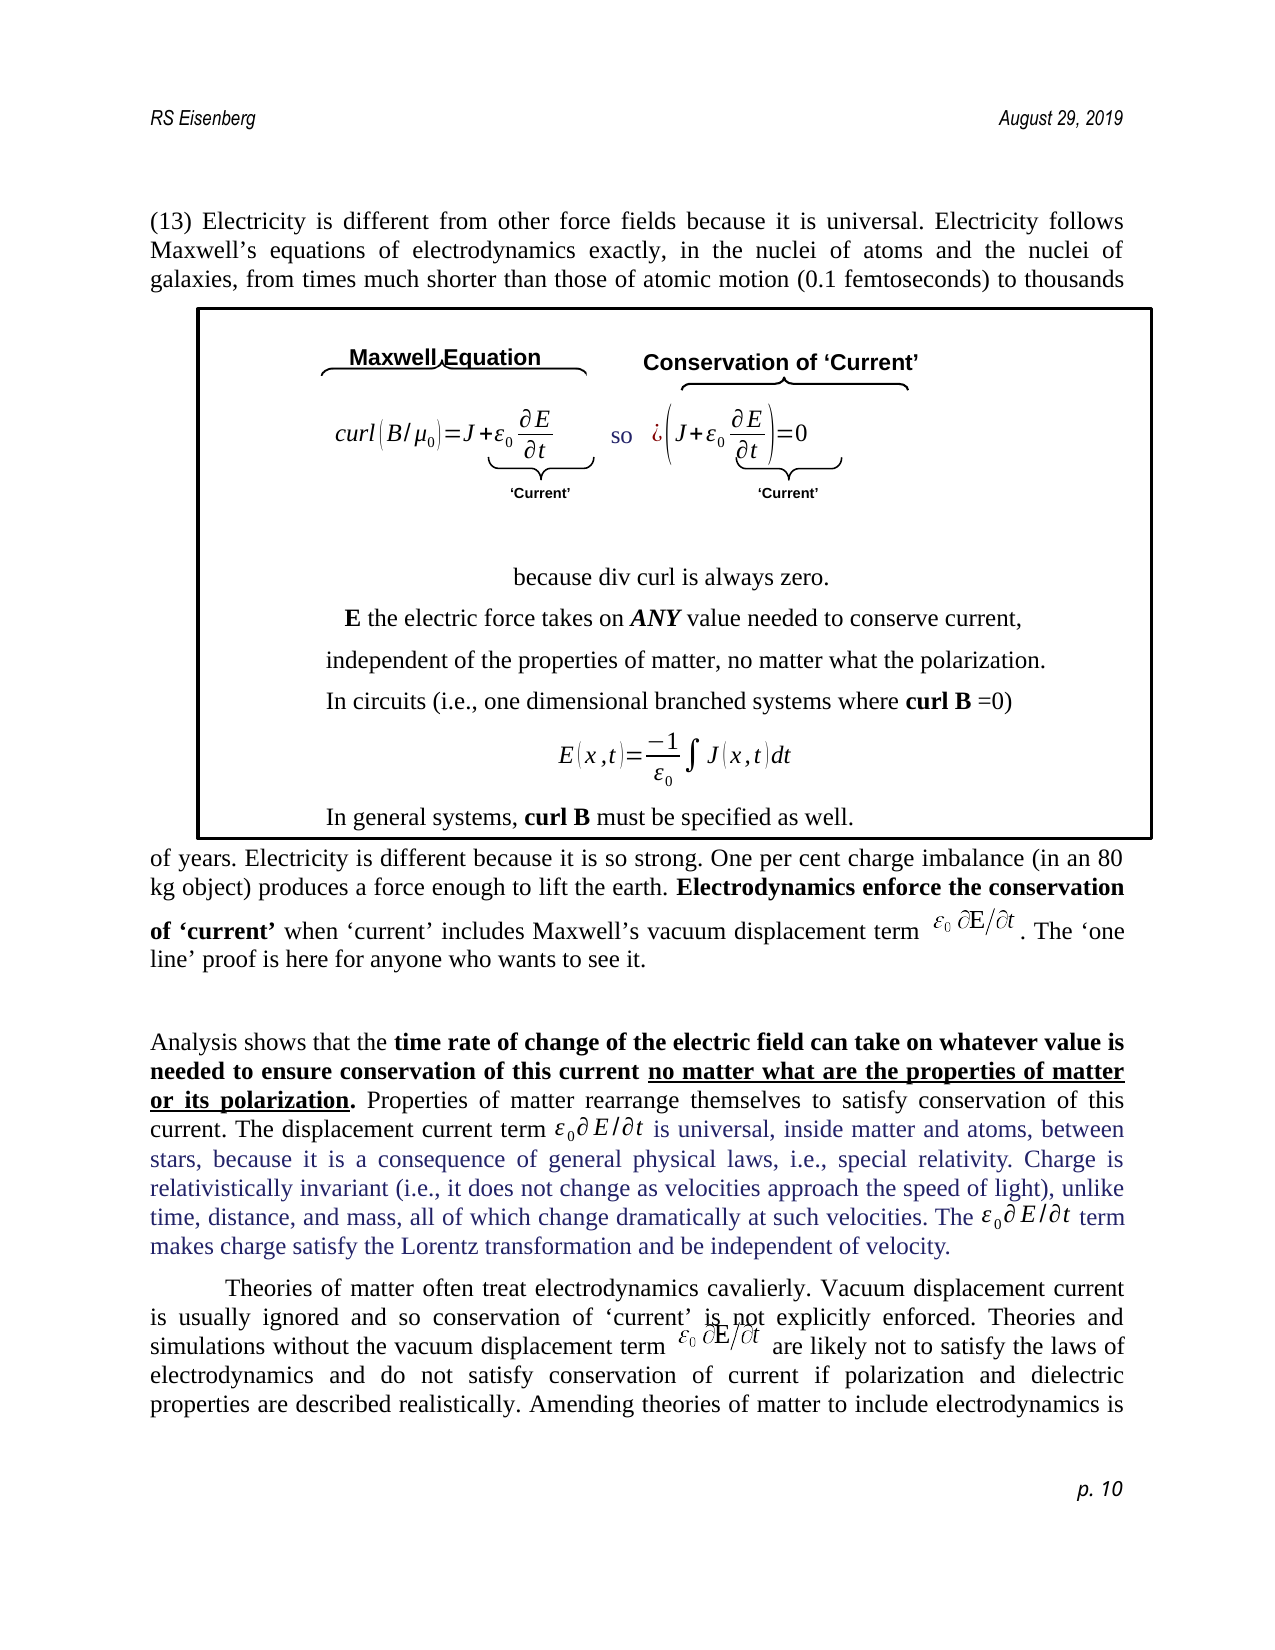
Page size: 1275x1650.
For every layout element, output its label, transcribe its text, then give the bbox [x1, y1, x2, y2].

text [150, 1273, 1125, 1419]
text (13) Electricity is different from other force fields because it is universal. Electricity follows Maxwell’s equations of electrodynamics exactly, in the nuclei of atoms and the nuclei of galaxies, from times much shorter than those of atomic motion (0.1 femtoseconds) to thousands of years. Electricity is different because it is so strong. One per cent charge imbalance (in an 80 kg object) produces a force enough to lift the earth. Electrodynamics enforce the conservation of ‘current’ when ‘current’ includes Maxwell’s vacuum displacement term . The ‘one line’ proof is here for anyone who wants to see it. [150, 206, 1125, 973]
text Analysis shows that the time rate of change of the electric field can take on whatever value is needed to ensure conservation of this current no matter what are the properties of matter or its polarization. Properties of matter rearrange themselves to satisfy conservation of this current. The displacement current term is universal, inside matter and atoms, between stars, because it is a consequence of general physical laws, i.e., special relativity. Charge is relativistically invariant (i.e., it does not change as velocities approach the speed of light), unlike time, distance, and mass, all of which change dramatically at such velocities. The term makes charge satisfy the Lorentz transformation and be independent of velocity. [150, 1027, 1125, 1260]
